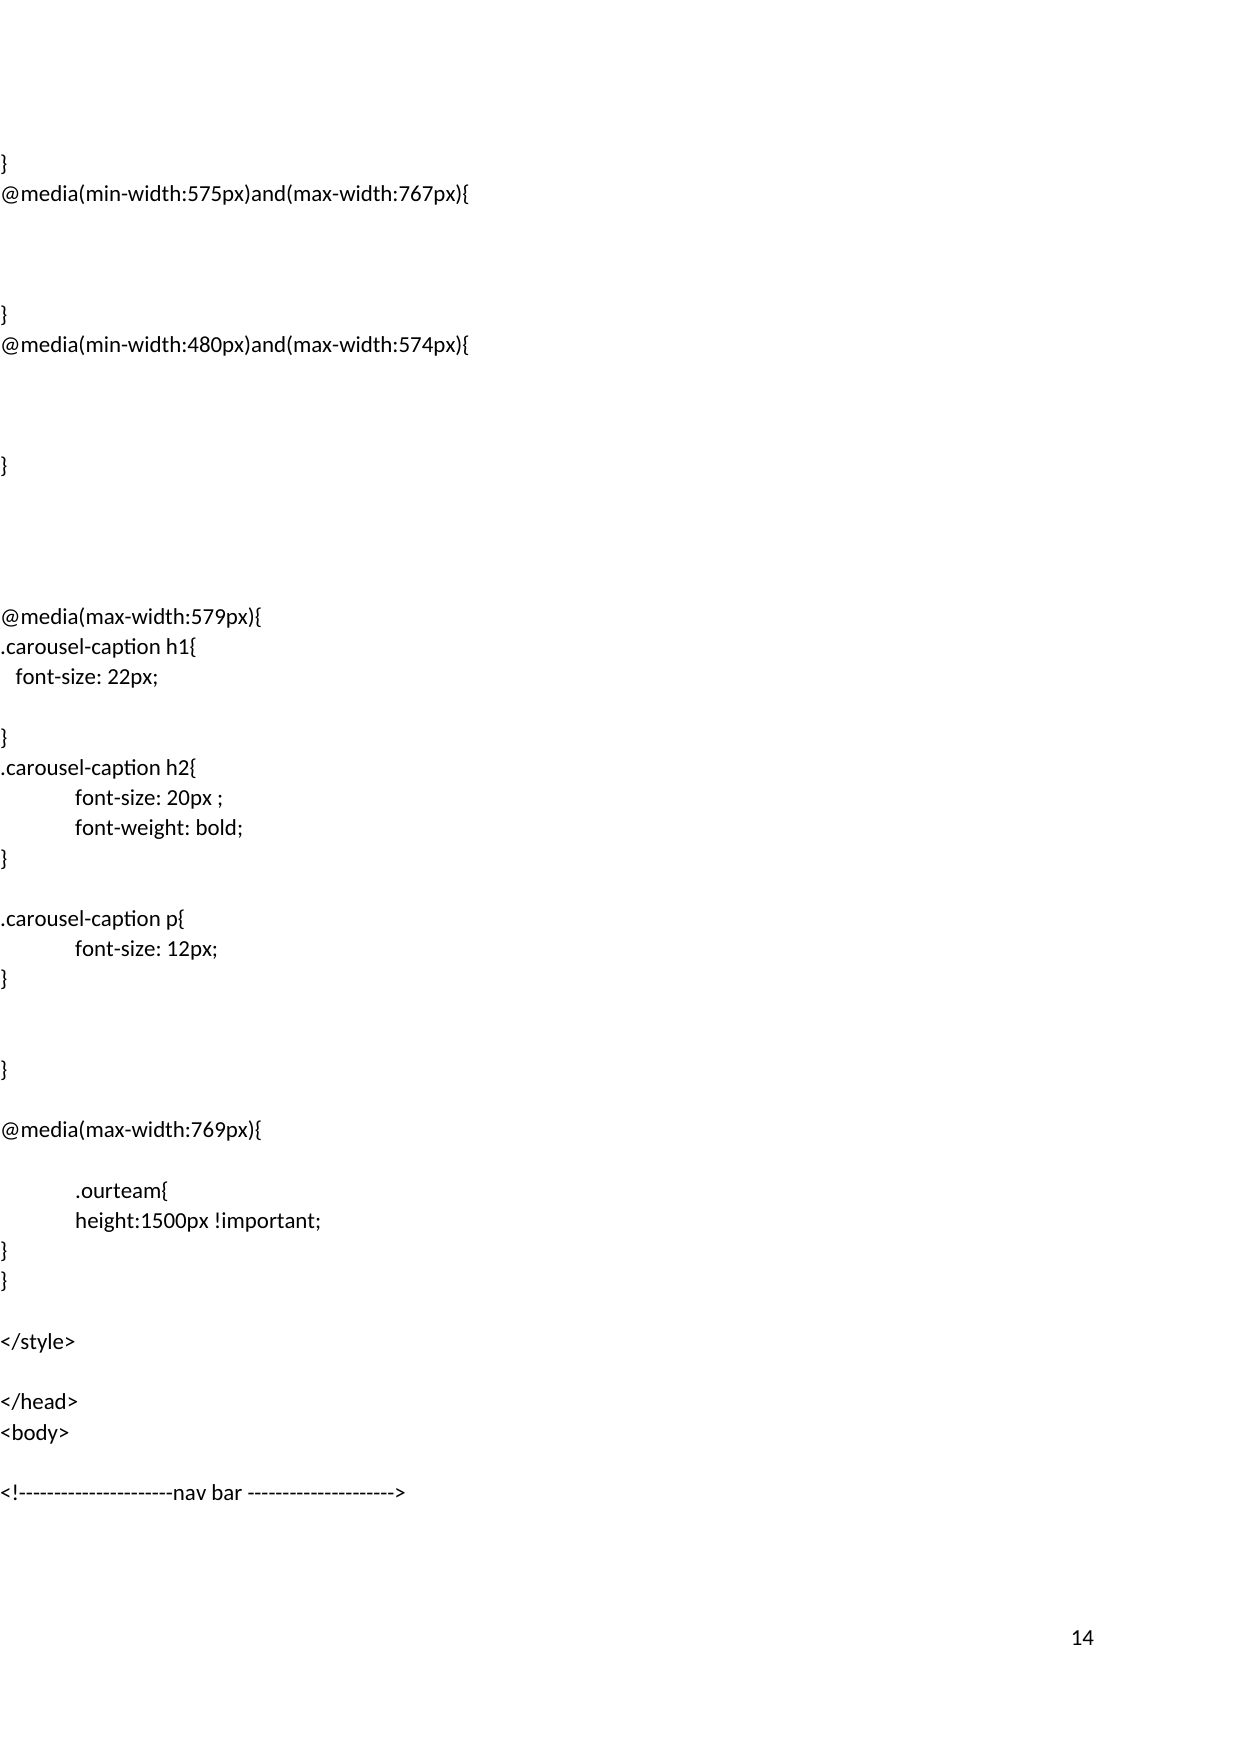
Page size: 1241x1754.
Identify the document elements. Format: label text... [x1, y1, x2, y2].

text } [0, 964, 1109, 992]
text @media(min-width:480px)and(max-width:574px){ [0, 330, 1109, 358]
text .ourteam{ [0, 1176, 1109, 1204]
text @media(max-width:769px){ [0, 1116, 1109, 1143]
text } [0, 1267, 1109, 1294]
text <body> [0, 1418, 1109, 1446]
text } [0, 1055, 1109, 1083]
text font-size: 12px; [0, 934, 1109, 962]
text } [0, 844, 1109, 872]
text height:1500px !important; [0, 1206, 1109, 1234]
text </head> [0, 1387, 1109, 1415]
text font-weight: bold; [0, 813, 1109, 841]
text } [0, 723, 1109, 751]
text .carousel-caption h1{ [0, 632, 1109, 660]
text .carousel-caption p{ [0, 904, 1109, 932]
text @media(min-width:575px)and(max-width:767px){ [0, 179, 1109, 207]
text </style> [0, 1327, 1109, 1355]
text font-size: 22px; [0, 662, 1109, 690]
text } [0, 149, 1109, 177]
text } [0, 1236, 1109, 1264]
text } [0, 451, 1109, 479]
text } [0, 300, 1109, 328]
text .carousel-caption h2{ [0, 753, 1109, 781]
text <!----------------------nav bar ---------------------> [0, 1478, 1109, 1506]
text @media(max-width:579px){ [0, 602, 1109, 630]
text font-size: 20px ; [0, 783, 1109, 811]
